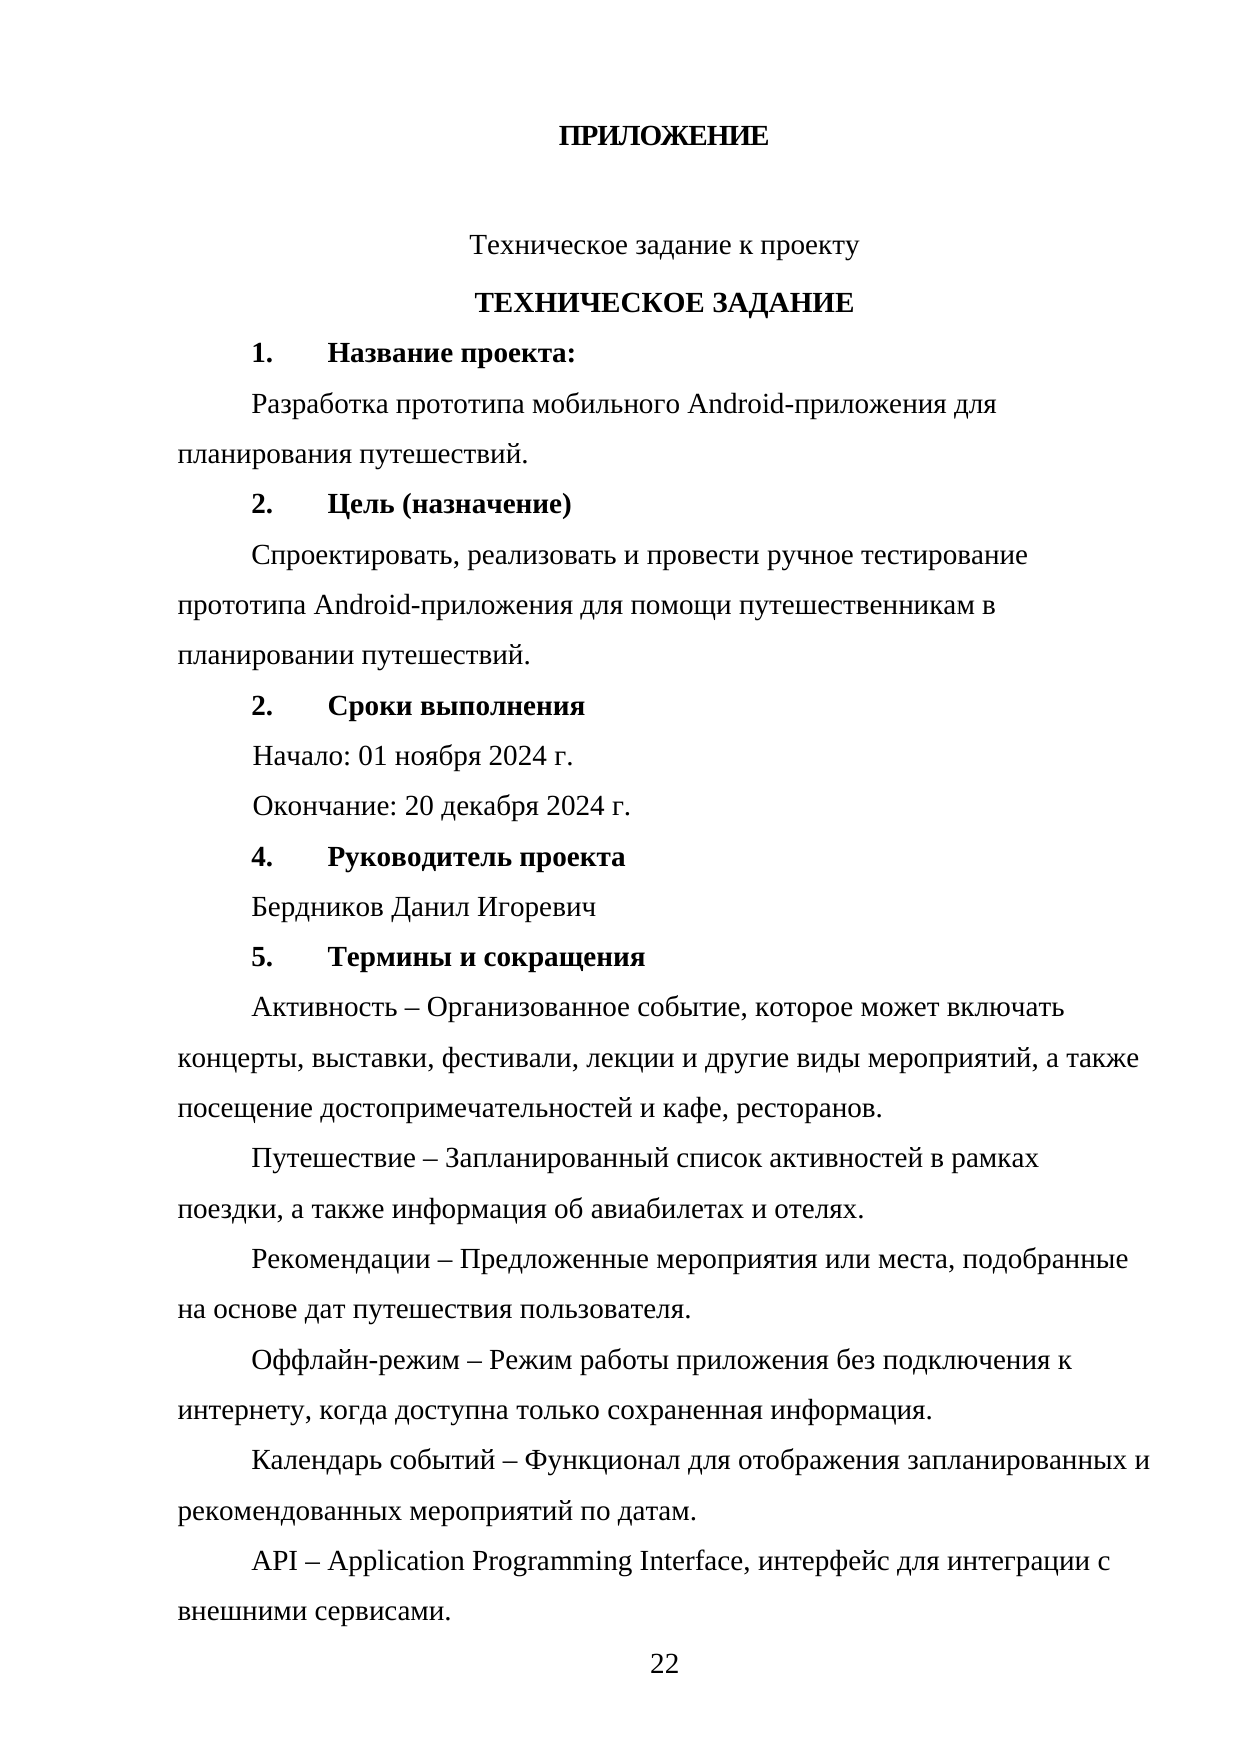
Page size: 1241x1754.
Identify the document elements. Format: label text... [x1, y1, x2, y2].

text Календарь событий – Функционал для отображения запланированных и рекомендованных мероприятий по датам. [177, 1442, 1152, 1526]
list Сроки выполнения [251, 688, 1152, 721]
list Название проекта: [251, 336, 1152, 369]
text Путешествие – Запланированный список активностей в рамках поездки, а также информация об авиабилетах и отелях. [177, 1141, 1152, 1224]
text Бердников Данил Игоревич [177, 889, 1152, 922]
text Активность – Организованное событие, которое может включать концерты, выставки, фестивали, лекции и другие виды мероприятий, а также посещение достопримечательностей и кафе, ресторанов. [177, 989, 1152, 1124]
text Разработка прототипа мобильного Android-приложения для планирования путешествий. [177, 386, 1152, 470]
text Техническое задание к проекту [177, 227, 1152, 260]
text API – Application Programming Interface, интерфейс для интеграции с внешними сервисами. [177, 1543, 1152, 1627]
text Окончание: 20 декабря 2024 г. [252, 788, 1152, 822]
title ПРИЛОЖЕНИЕ [177, 118, 1152, 152]
text Рекомендации – Предложенные мероприятия или места, подобранные на основе дат путешествия пользователя. [177, 1241, 1152, 1325]
list Цель (назначение) [251, 486, 1152, 520]
text Начало: 01 ноября 2024 г. [252, 738, 1152, 772]
text ТЕХНИЧЕСКОЕ ЗАДАНИЕ [177, 285, 1152, 319]
text Спроектировать, реализовать и провести ручное тестирование прототипа Android-приложения для помощи путешественникам в планировании путешествий. [177, 537, 1152, 671]
list Руководитель проекта [251, 839, 1152, 872]
text Оффлайн-режим – Режим работы приложения без подключения к интернету, когда доступна только сохраненная информация. [177, 1342, 1152, 1426]
list Термины и сокращения [251, 939, 1152, 973]
